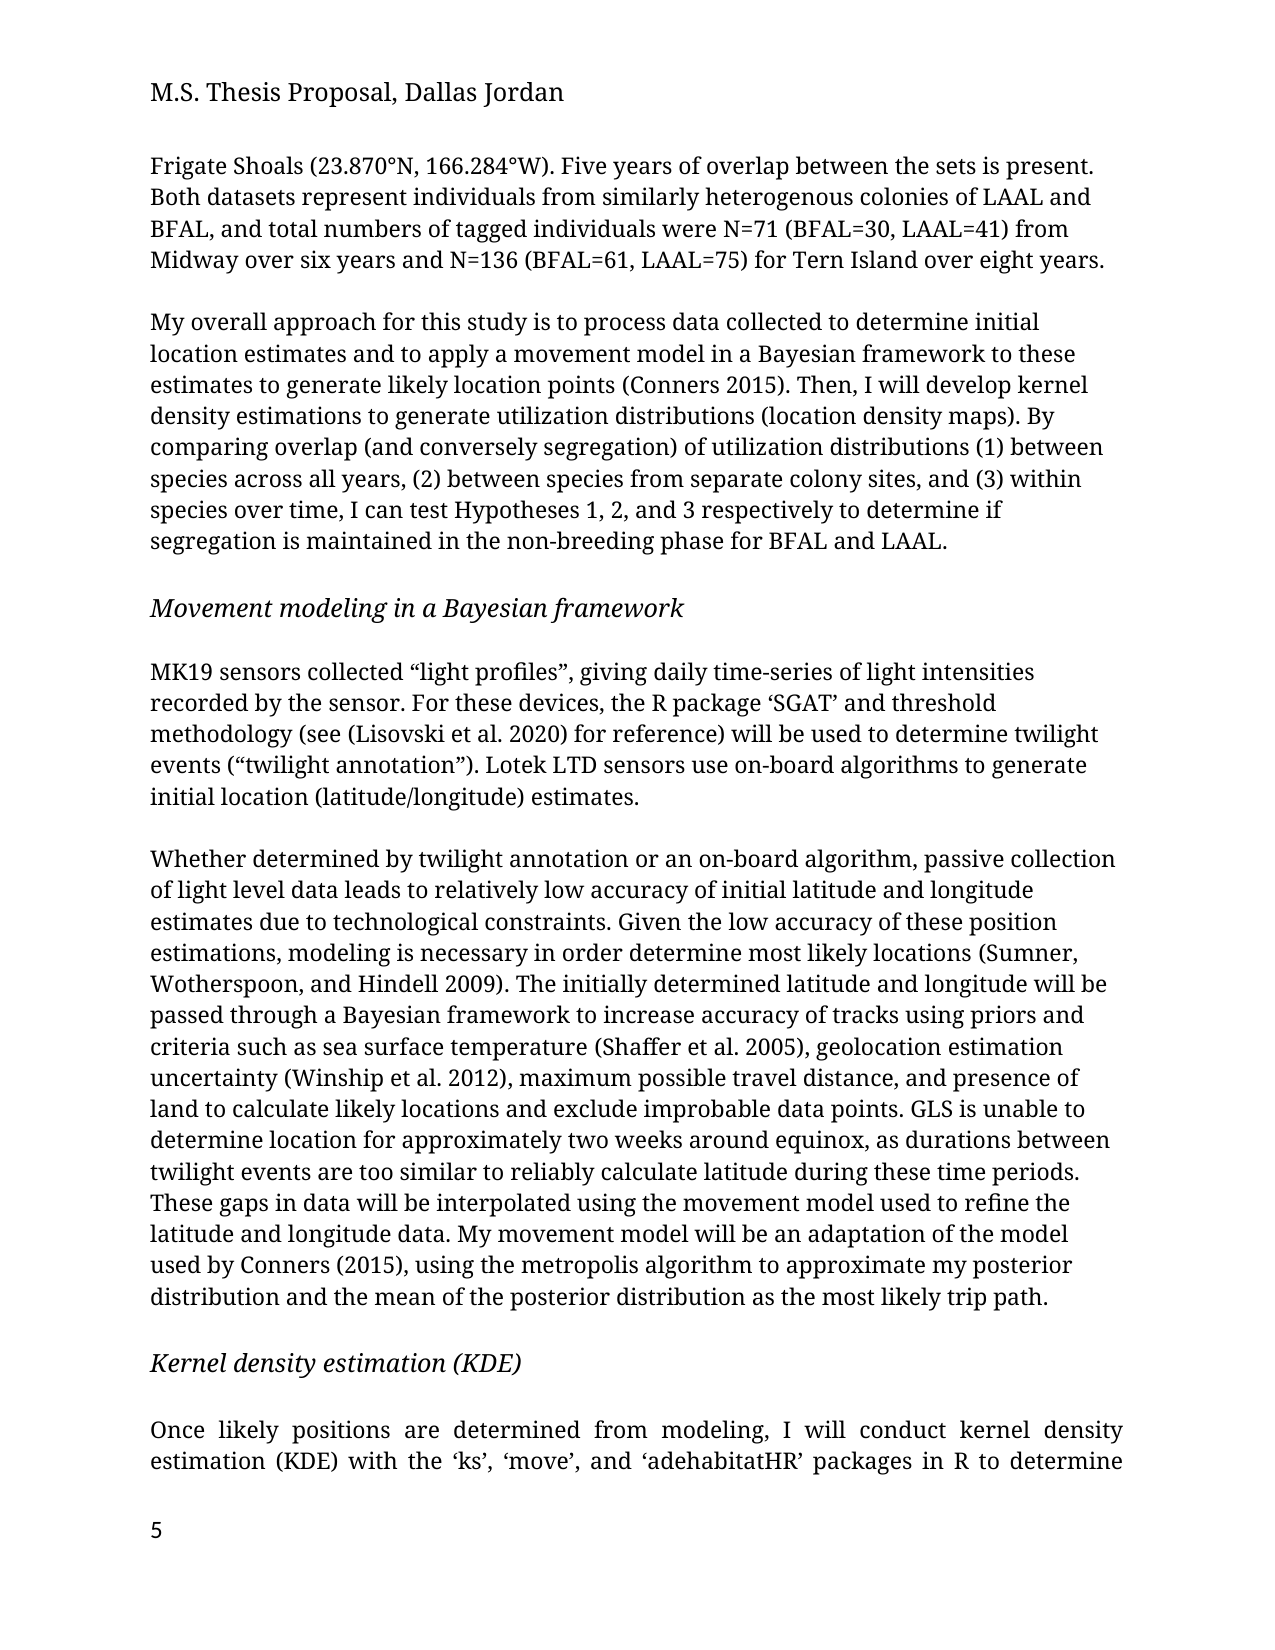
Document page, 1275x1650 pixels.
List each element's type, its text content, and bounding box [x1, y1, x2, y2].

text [150, 1414, 1125, 1477]
text MK19 sensors collected “light profiles”, giving daily time-series of light intensities recorded by the sensor. For these devices, the R package ‘SGAT’ and threshold methodology (see (Lisovski et al. 2020) for reference) will be used to determine twilight events (“twilight annotation”). Lotek LTD sensors use on-board algorithms to generate initial location (latitude/longitude) estimates. [150, 656, 1125, 812]
text Kernel density estimation (KDE) [150, 1346, 1125, 1380]
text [150, 150, 1125, 275]
text Whether determined by twilight annotation or an on-board algorithm, passive collection of light level data leads to relatively low accuracy of initial latitude and longitude estimates due to technological constraints. Given the low accuracy of these position estimations, modeling is necessary in order determine most likely locations (Sumner, Wotherspoon, and Hindell 2009). The initially determined latitude and longitude will be passed through a Bayesian framework to increase accuracy of tracks using priors and criteria such as sea surface temperature (Shaffer et al. 2005), geolocation estimation uncertainty (Winship et al. 2012), maximum possible travel distance, and presence of land to calculate likely locations and exclude improbable data points. GLS is unable to determine location for approximately two weeks around equinox, as durations between twilight events are too similar to reliably calculate latitude during these time periods. These gaps in data will be interpolated using the movement model used to refine the latitude and longitude data. My movement model will be an adaptation of the model used by Conners (2015), using the metropolis algorithm to approximate my posterior distribution and the mean of the posterior distribution as the most likely trip path. [150, 843, 1125, 1312]
text Movement modeling in a Bayesian framework [150, 590, 1125, 624]
text My overall approach for this study is to process data collected to determine initial location estimates and to apply a movement model in a Bayesian framework to these estimates to generate likely location points (Conners 2015). Then, I will develop kernel density estimations to generate utilization distributions (location density maps). By comparing overlap (and conversely segregation) of utilization distributions (1) between species across all years, (2) between species from separate colony sites, and (3) within species over time, I can test Hypotheses 1, 2, and 3 respectively to determine if segregation is maintained in the non-breeding phase for BFAL and LAAL. [150, 306, 1125, 556]
